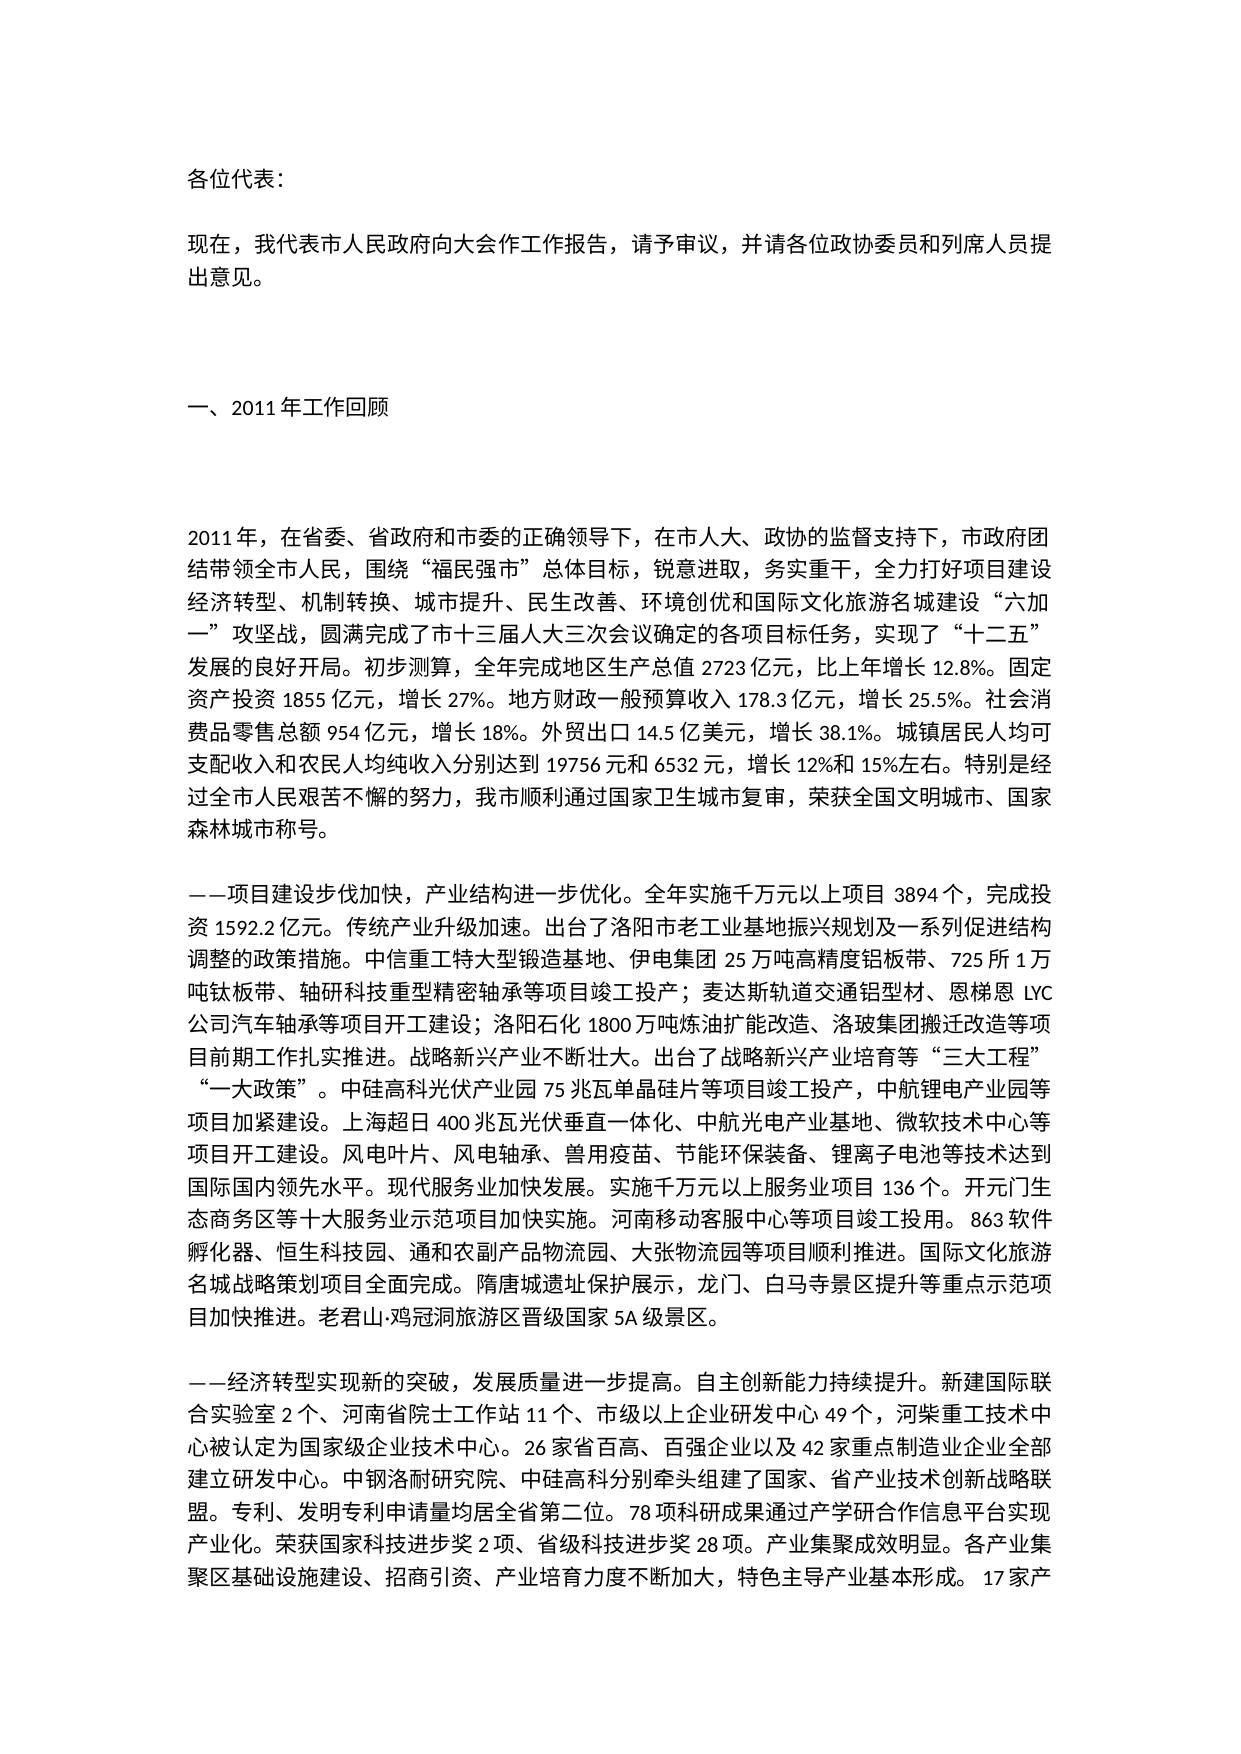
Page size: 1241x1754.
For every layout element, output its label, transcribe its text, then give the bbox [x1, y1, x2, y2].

text 2011年，在省委、省政府和市委的正确领导下，在市人大、政协的监督支持下，市政府团结带领全市人民，围绕“福民强市”总体目标，锐意进取，务实重干，全力打好项目建设、经济转型、机制转换、城市提升、民生改善、环境创优和国际文化旅游名城建设“六加一”攻坚战，圆满完成了市十三届人大三次会议确定的各项目标任务，实现了“十二五”发展的良好开局。初步测算，全年完成地区生产总值2723亿元，比上年增长12.8%。固定资产投资1855亿元，增长27%。地方财政一般预算收入178.3亿元，增长25.5%。社会消费品零售总额954亿元，增长18%。外贸出口14.5亿美元，增长38.1%。城镇居民人均可支配收入和农民人均纯收入分别达到19756元和6532元，增长12%和15%左右。特别是经过全市人民艰苦不懈的努力，我市顺利通过国家卫生城市复审，荣获全国文明城市、国家森林城市称号。 [187, 519, 1053, 844]
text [187, 1364, 1053, 1592]
text 各位代表： [187, 162, 1053, 194]
text ——项目建设步伐加快，产业结构进一步优化。全年实施千万元以上项目3894个，完成投资1592.2亿元。传统产业升级加速。出台了洛阳市老工业基地振兴规划及一系列促进结构调整的政策措施。中信重工特大型锻造基地、伊电集团25万吨高精度铝板带、725所1万吨钛板带、轴研科技重型精密轴承等项目竣工投产；麦达斯轨道交通铝型材、恩梯恩LYC公司汽车轴承等项目开工建设；洛阳石化1800万吨炼油扩能改造、洛玻集团搬迁改造等项目前期工作扎实推进。战略新兴产业不断壮大。出台了战略新兴产业培育等“三大工程”、“一大政策”。中硅高科光伏产业园75兆瓦单晶硅片等项目竣工投产，中航锂电产业园等项目加紧建设。上海超日400兆瓦光伏垂直一体化、中航光电产业基地、微软技术中心等项目开工建设。风电叶片、风电轴承、兽用疫苗、节能环保装备、锂离子电池等技术达到国际国内领先水平。现代服务业加快发展。实施千万元以上服务业项目136个。开元门生态商务区等十大服务业示范项目加快实施。河南移动客服中心等项目竣工投用。863软件孵化器、恒生科技园、通和农副产品物流园、大张物流园等项目顺利推进。国际文化旅游名城战略策划项目全面完成。隋唐城遗址保护展示，龙门、白马寺景区提升等重点示范项目加快推进。老君山·鸡冠洞旅游区晋级国家 5A 级景区。 [187, 877, 1053, 1332]
text 一、2011年工作回顾 [187, 389, 1053, 422]
text 现在，我代表市人民政府向大会作工作报告，请予审议，并请各位政协委员和列席人员提出意见。 [187, 227, 1053, 292]
